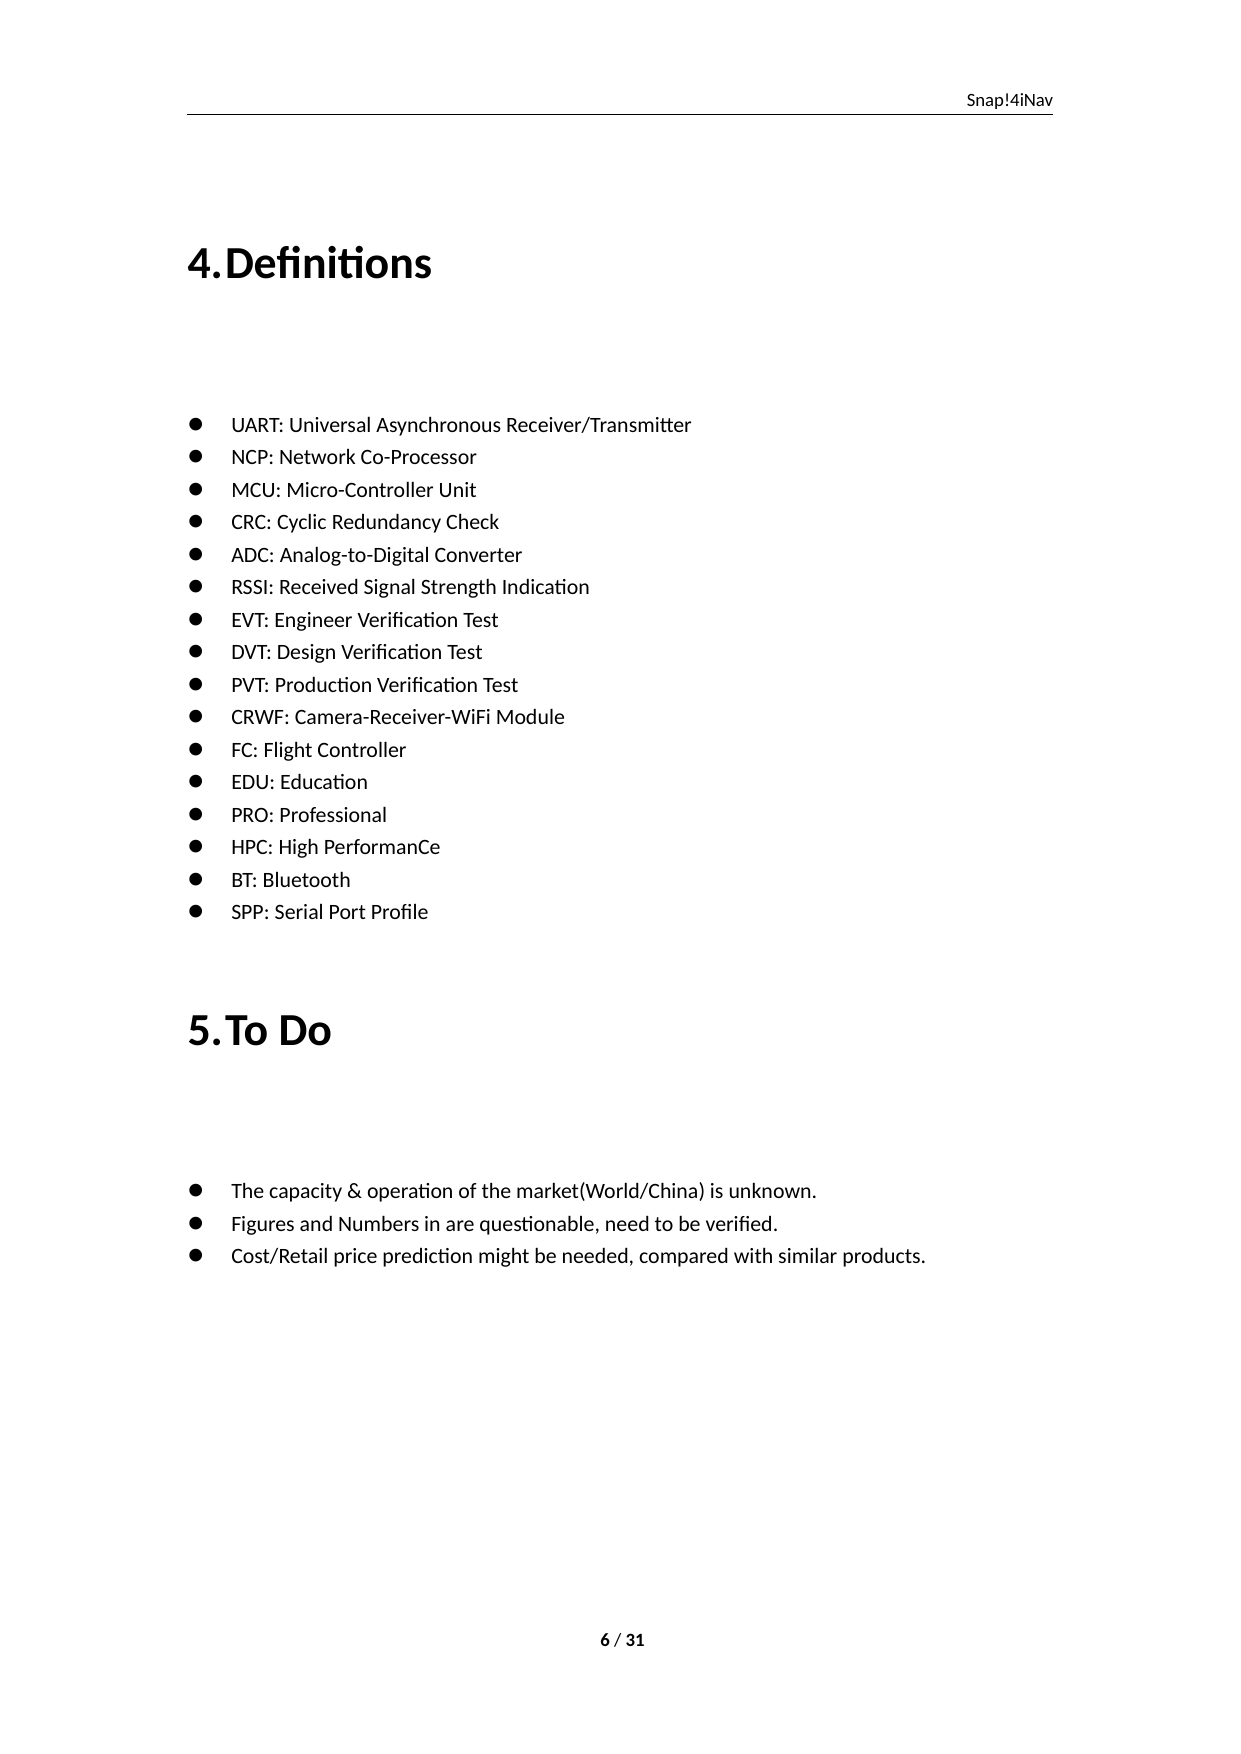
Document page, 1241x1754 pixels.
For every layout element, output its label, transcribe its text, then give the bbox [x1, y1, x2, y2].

list ADC: Analog-to-Digital Converter [187, 538, 1053, 571]
list CRC: Cyclic Redundancy Check [187, 506, 1053, 538]
list EVT: Engineer Verification Test [187, 603, 1053, 636]
list EDU: Education [187, 766, 1053, 798]
list PVT: Production Verification Test [187, 668, 1053, 701]
list DVT: Design Verification Test [187, 636, 1053, 668]
list Cost/Retail price prediction might be needed, compared with similar products. [187, 1239, 1053, 1272]
list Figures and Numbers in are questionable, need to be verified. [187, 1207, 1053, 1239]
subtitle Definitions [187, 230, 1053, 295]
list BT: Bluetooth [187, 863, 1053, 896]
list NCP: Network Co-Processor [187, 441, 1053, 473]
list SPP: Serial Port Profile [187, 896, 1053, 928]
subtitle To Do [187, 996, 1053, 1061]
list UART: Universal Asynchronous Receiver/Transmitter [187, 408, 1053, 441]
list MCU: Micro-Controller Unit [187, 473, 1053, 506]
list HPC: High PerformanCe [187, 831, 1053, 863]
list CRWF: Camera-Receiver-WiFi Module [187, 701, 1053, 733]
list FC: Flight Controller [187, 733, 1053, 766]
list PRO: Professional [187, 798, 1053, 831]
list RSSI: Received Signal Strength Indication [187, 571, 1053, 603]
list The capacity & operation of the market(World/China) is unknown. [187, 1174, 1053, 1207]
